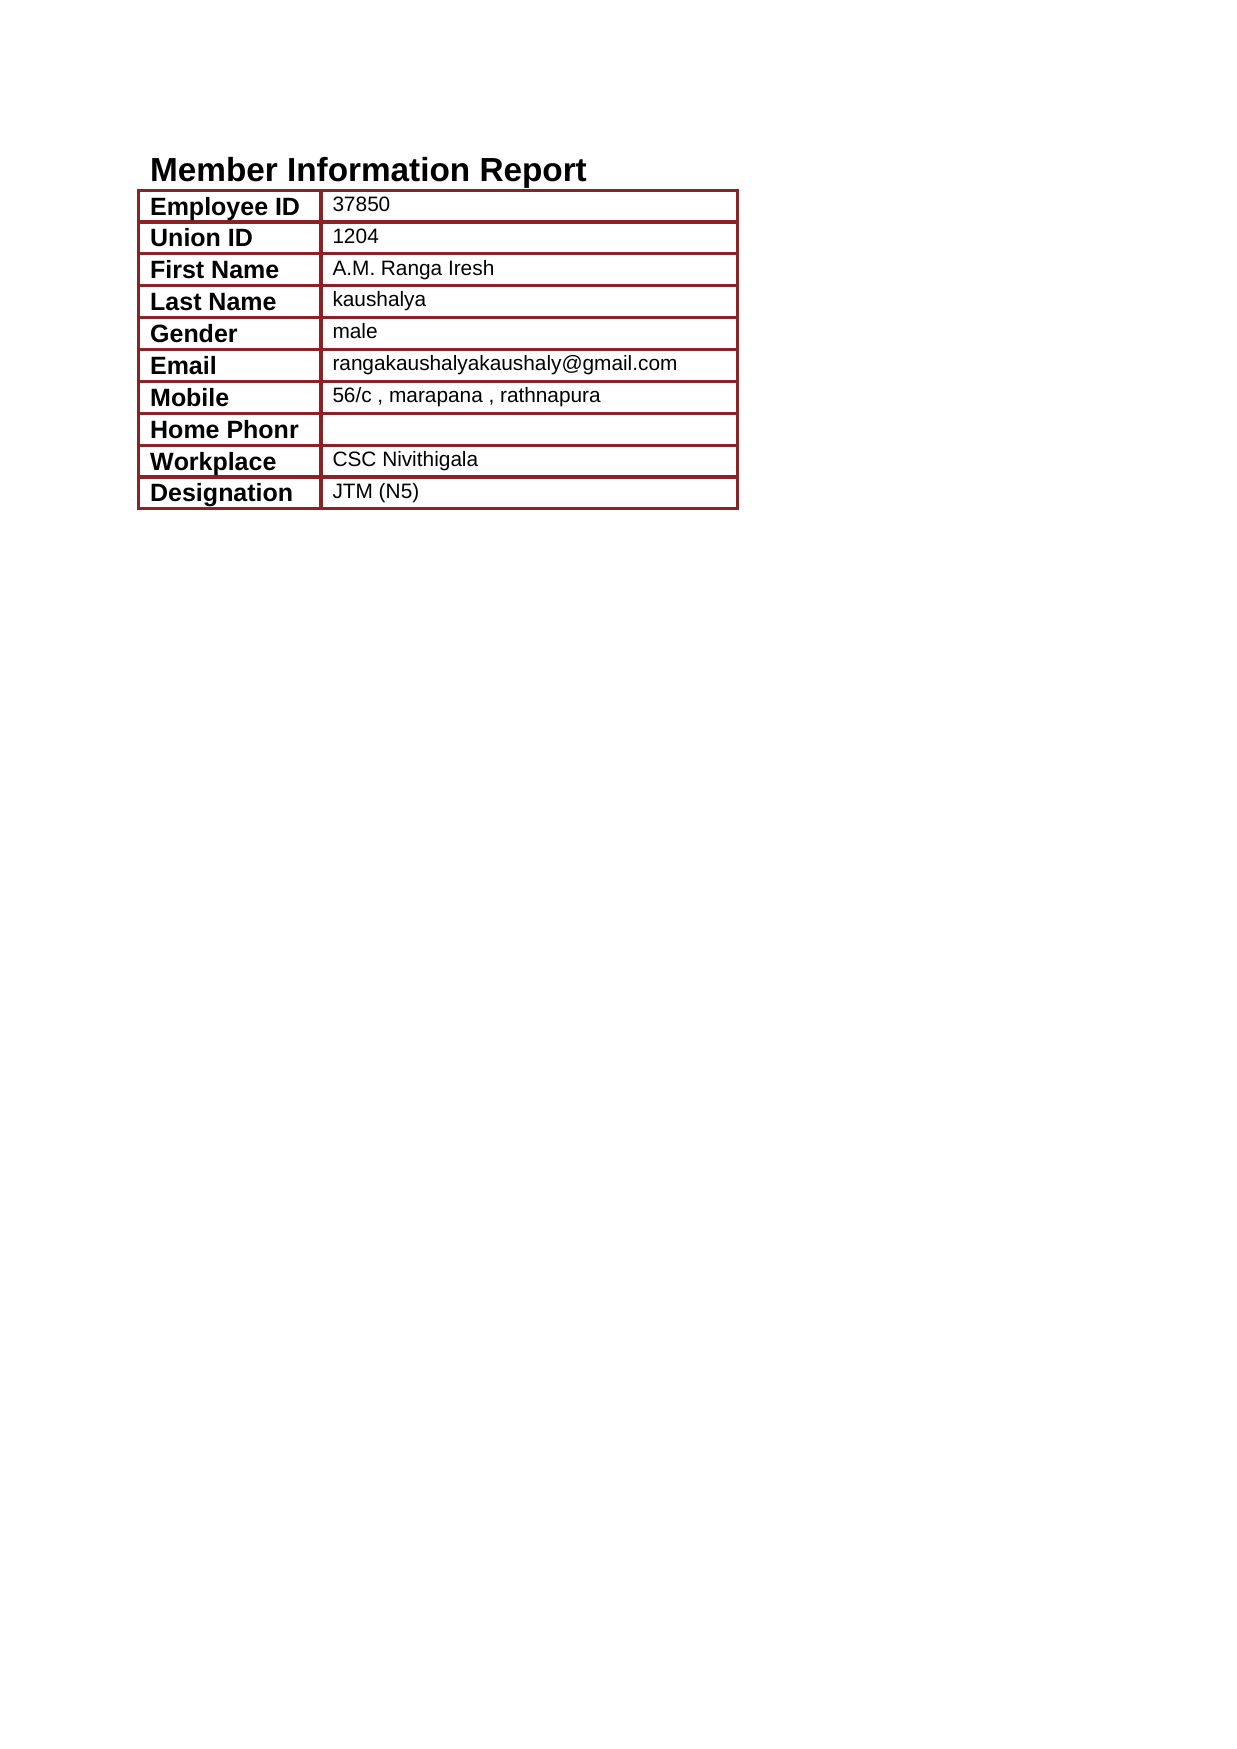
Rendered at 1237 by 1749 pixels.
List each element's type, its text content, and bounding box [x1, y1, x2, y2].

table_header 37850 [323, 192, 736, 220]
table_cell 56/c , marapana , rathnapura [323, 383, 736, 412]
table_cell [323, 415, 736, 443]
table_cell Designation [140, 479, 319, 507]
table_cell Gender [140, 319, 319, 348]
table_cell Email [140, 351, 319, 380]
table_cell Workplace [140, 447, 319, 475]
table_cell Mobile [140, 383, 319, 412]
table_cell 1204 [323, 224, 736, 252]
table_header Employee ID [140, 192, 319, 220]
table_cell Last Name [140, 287, 319, 316]
table_cell Home Phonr [140, 415, 319, 443]
table_cell male [323, 319, 736, 348]
table_cell rangakaushalyakaushaly@gmail.com [323, 351, 736, 380]
table_cell Union ID [140, 224, 319, 252]
table_cell First Name [140, 255, 319, 284]
table_cell kaushalya [323, 287, 736, 316]
text Member Information Report [150, 150, 1086, 188]
table_cell CSC Nivithigala [323, 447, 736, 475]
table_cell JTM (N5) [323, 479, 736, 507]
table_cell A.M. Ranga Iresh [323, 255, 736, 284]
